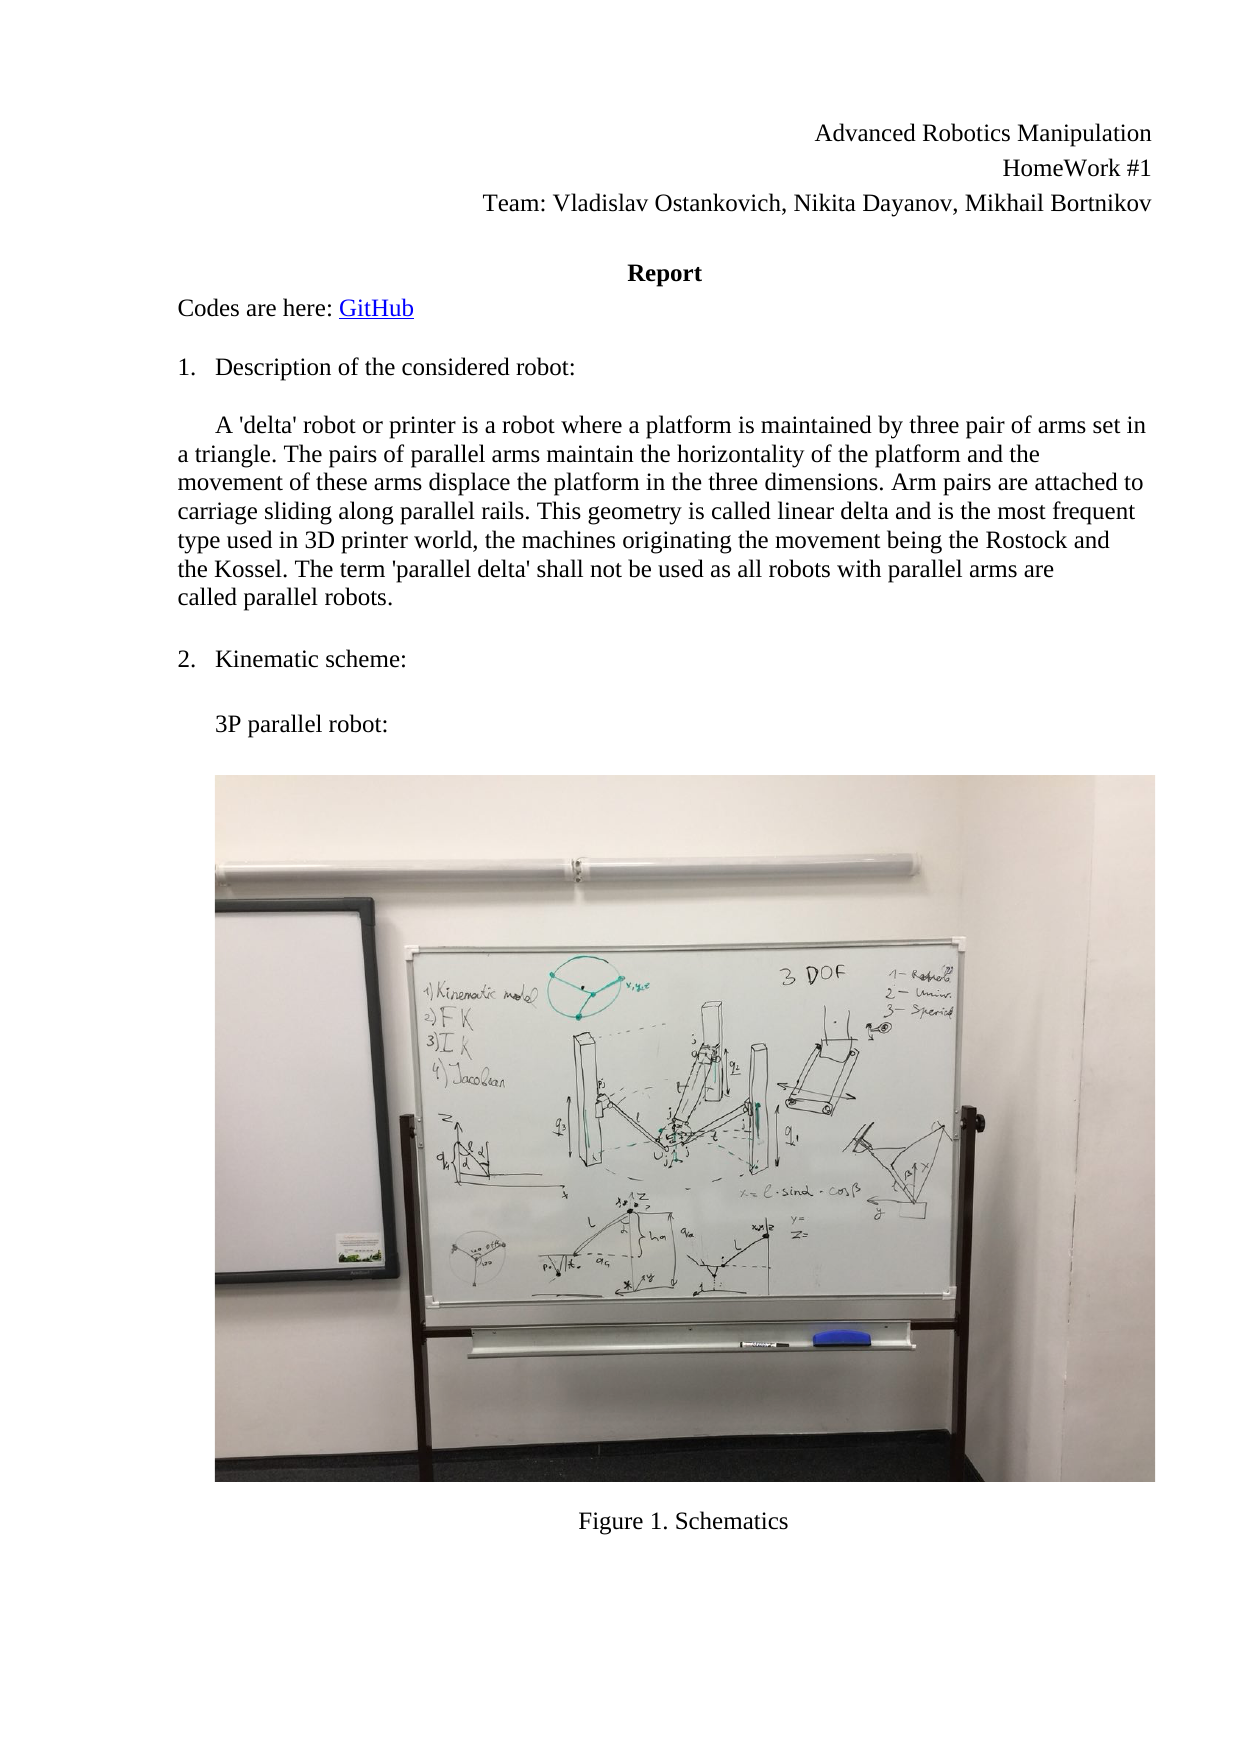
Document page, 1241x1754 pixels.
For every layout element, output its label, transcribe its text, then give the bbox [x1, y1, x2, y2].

text A 'delta' robot or printer is a robot where a platform is maintained by three pair of arms set in a triangle. The pairs of parallel arms maintain the horizontality of the platform and the movement of these arms displace the platform in the three dimensions. Arm pairs are attached to carriage sliding along parallel rails. This geometry is called linear delta and is the most frequent type used in 3D printer world, the machines originating the movement being the Rostock and the Kossel. The term 'parallel delta' shall not be used as all robots with parallel arms are called parallel robots. [177, 410, 1152, 611]
text Advanced Robotics Manipulation [177, 118, 1152, 147]
text Figure 1. Schematics [215, 1506, 1152, 1535]
picture [214, 775, 1156, 1482]
text Report [177, 258, 1152, 287]
text Team: Vladislav Ostankovich, Nikita Dayanov, Mikhail Bortnikov [177, 188, 1152, 217]
list Kinematic scheme: [177, 644, 1152, 673]
text HomeWork #1 [177, 153, 1152, 182]
list Description of the considered robot: [177, 352, 1152, 381]
text 3P parallel robot: [215, 709, 1152, 738]
text Codes are here: GitHub [177, 293, 1152, 322]
